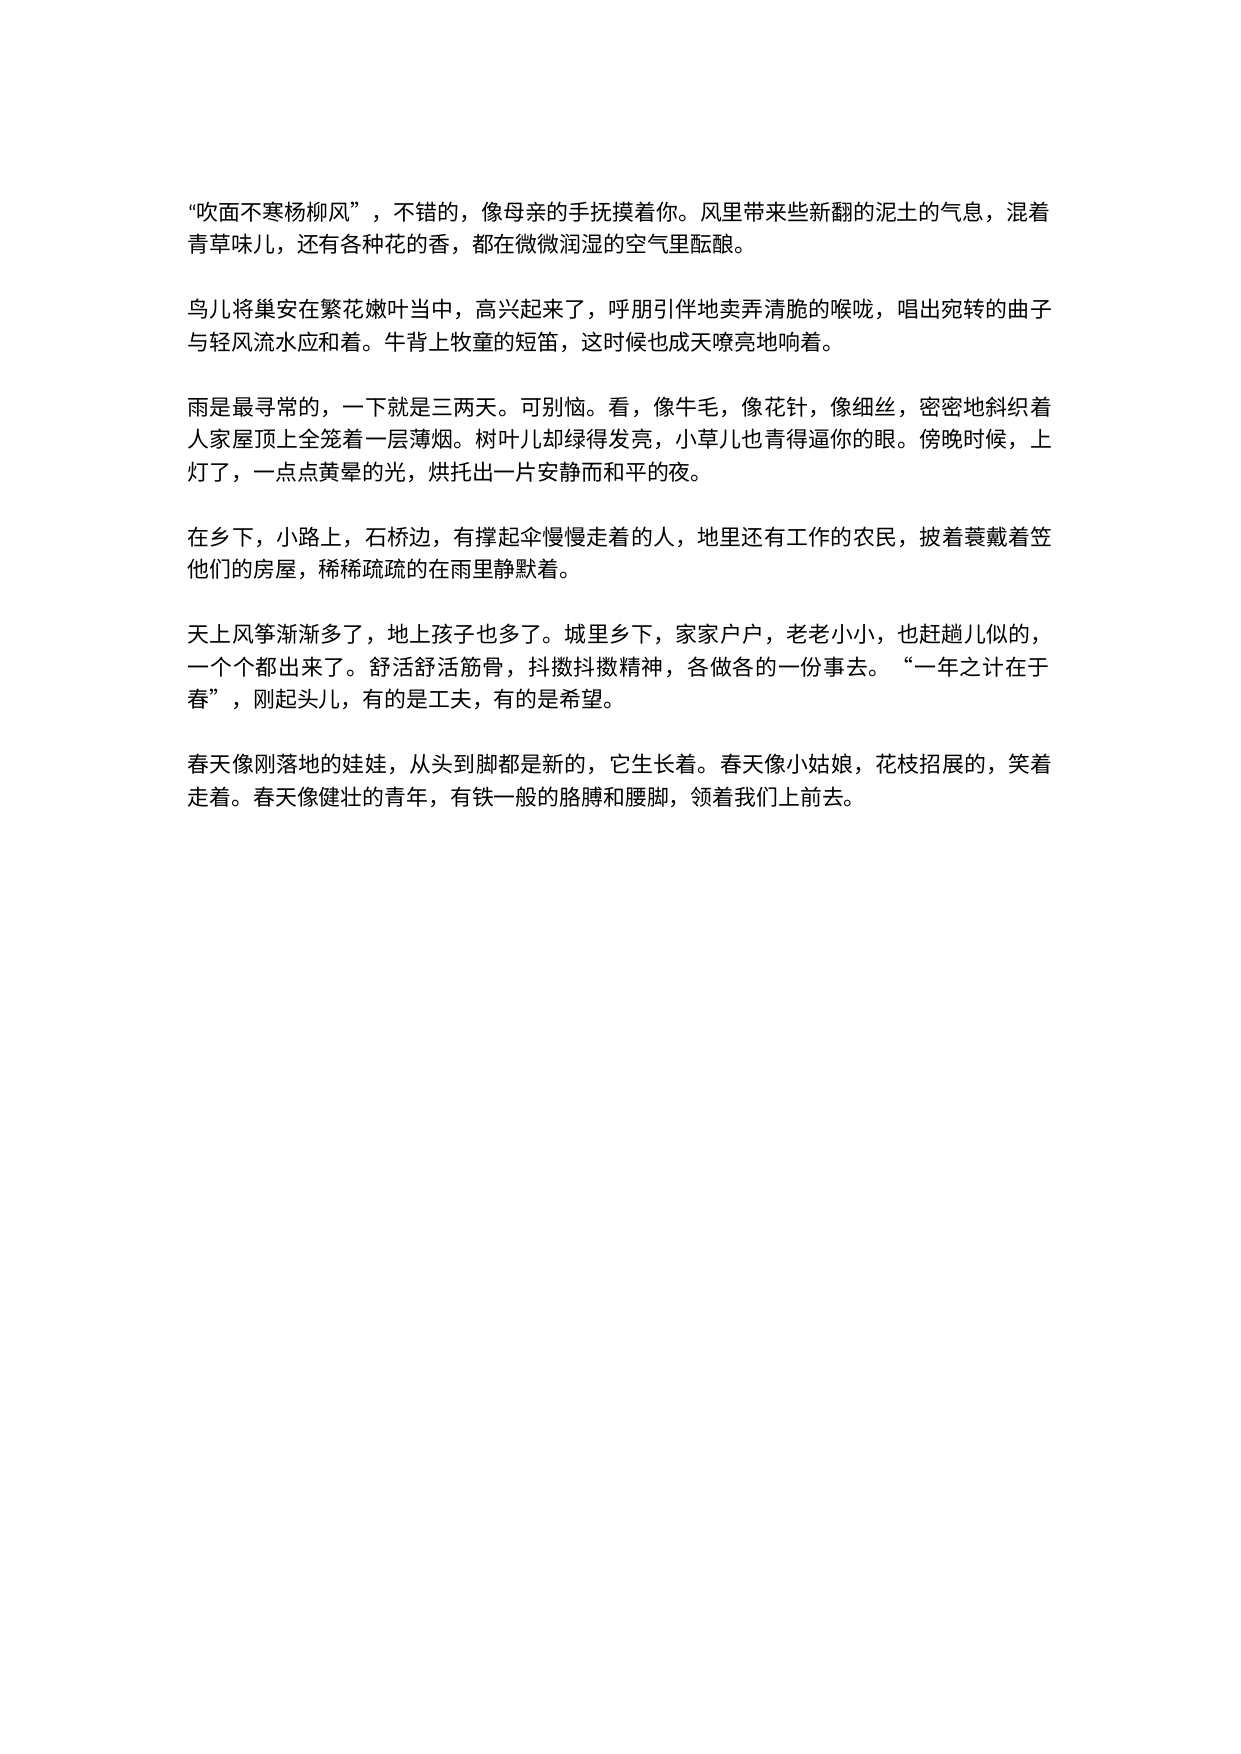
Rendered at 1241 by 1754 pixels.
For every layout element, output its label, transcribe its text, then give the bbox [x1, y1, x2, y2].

text 天上风筝渐渐多了，地上孩子也多了。城里乡下，家家户户，老老小小，也赶趟儿似的，一个个都出来了。舒活舒活筋骨，抖擞抖擞精神，各做各的一份事去。“一年之计在于春”，刚起头儿，有的是工夫，有的是希望。 [187, 617, 1053, 714]
text “吹面不寒杨柳风”，不错的，像母亲的手抚摸着你。风里带来些新翻的泥土的气息，混着青草味儿，还有各种花的香，都在微微润湿的空气里酝酿。 [187, 194, 1053, 259]
text 在乡下，小路上，石桥边，有撑起伞慢慢走着的人，地里还有工作的农民，披着蓑戴着笠。他们的房屋，稀稀疏疏的在雨里静默着。 [187, 519, 1053, 584]
text 雨是最寻常的，一下就是三两天。可别恼。看，像牛毛，像花针，像细丝，密密地斜织着，人家屋顶上全笼着一层薄烟。树叶儿却绿得发亮，小草儿也青得逼你的眼。傍晚时候，上灯了，一点点黄晕的光，烘托出一片安静而和平的夜。 [187, 389, 1053, 487]
text 春天像刚落地的娃娃，从头到脚都是新的，它生长着。春天像小姑娘，花枝招展的，笑着，走着。春天像健壮的青年，有铁一般的胳膊和腰脚，领着我们上前去。 [187, 747, 1053, 812]
text 鸟儿将巢安在繁花嫩叶当中，高兴起来了，呼朋引伴地卖弄清脆的喉咙，唱出宛转的曲子，与轻风流水应和着。牛背上牧童的短笛，这时候也成天嘹亮地响着。 [187, 292, 1053, 357]
